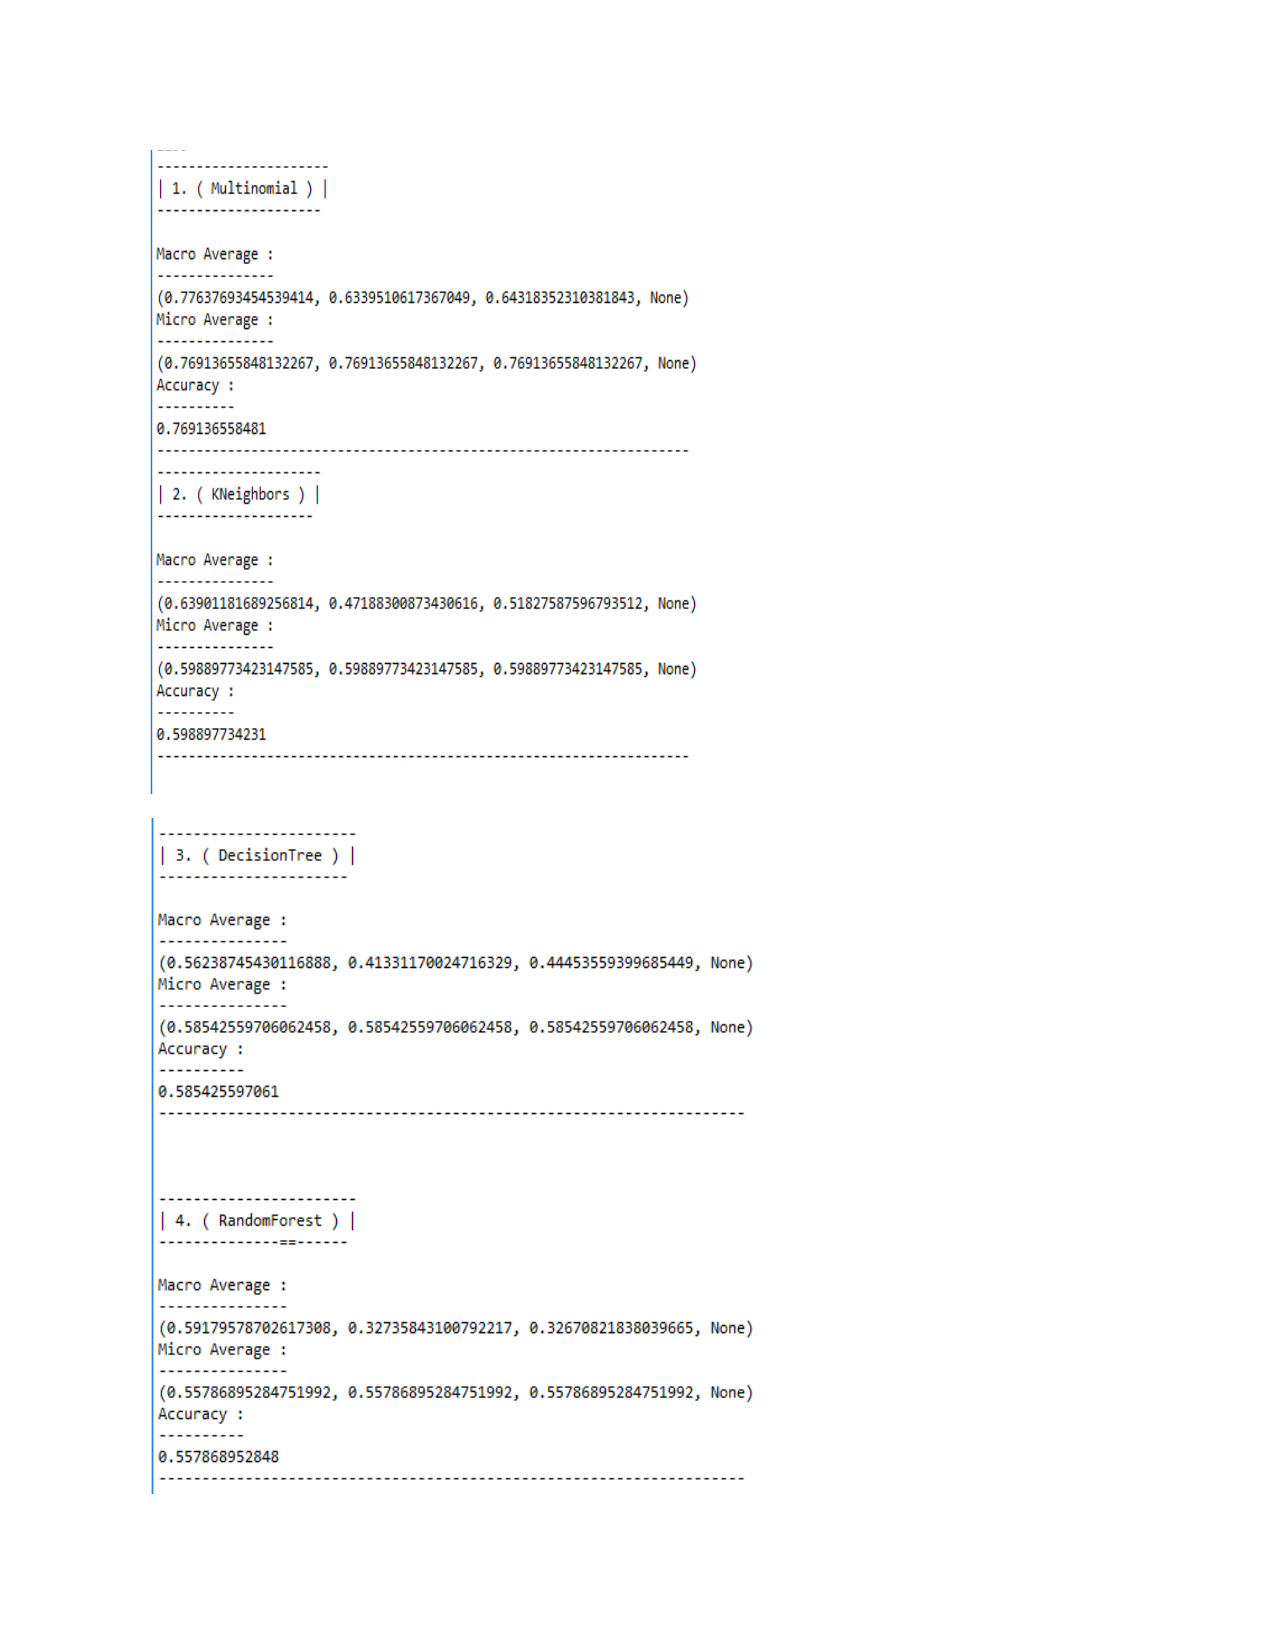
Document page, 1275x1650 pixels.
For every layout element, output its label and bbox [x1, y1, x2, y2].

picture [150, 150, 1125, 794]
picture [151, 818, 1124, 1494]
